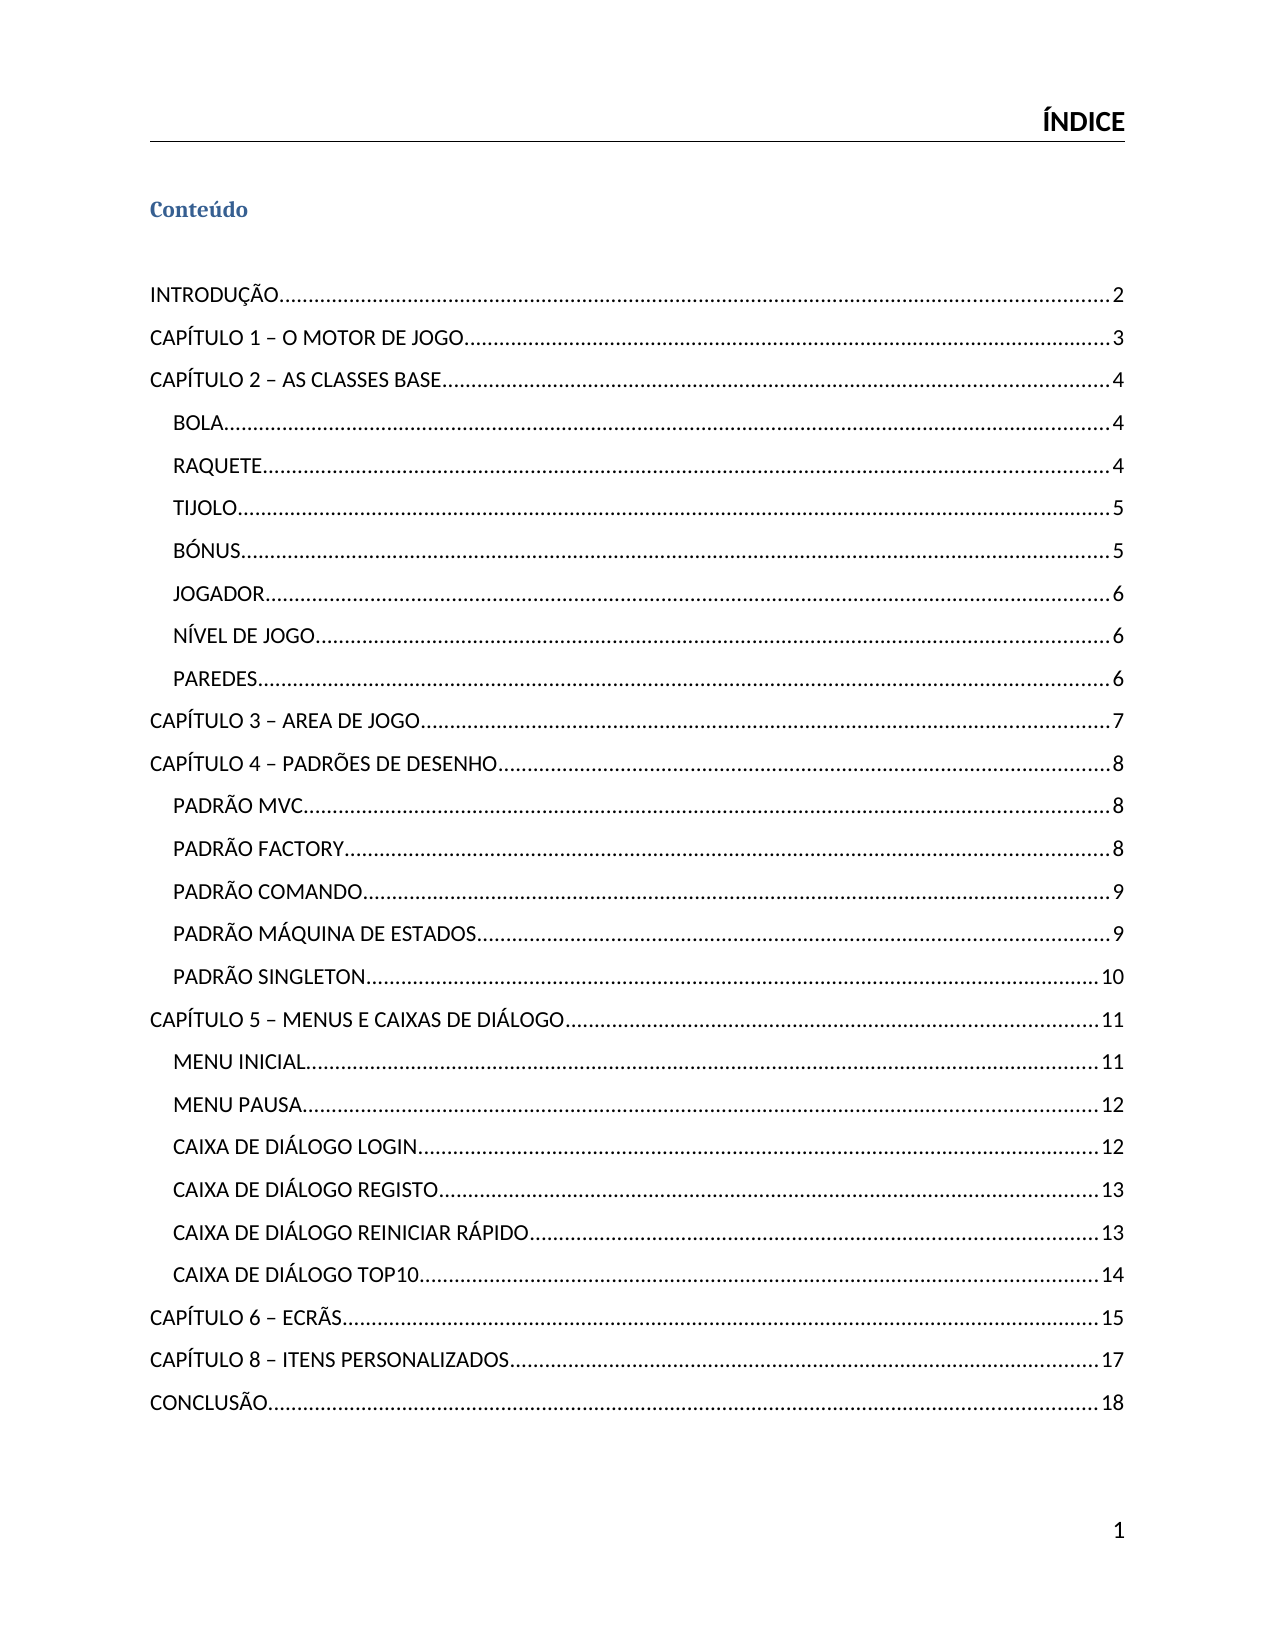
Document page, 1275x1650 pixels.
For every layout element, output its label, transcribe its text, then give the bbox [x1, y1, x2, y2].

text Índice [150, 103, 1125, 141]
